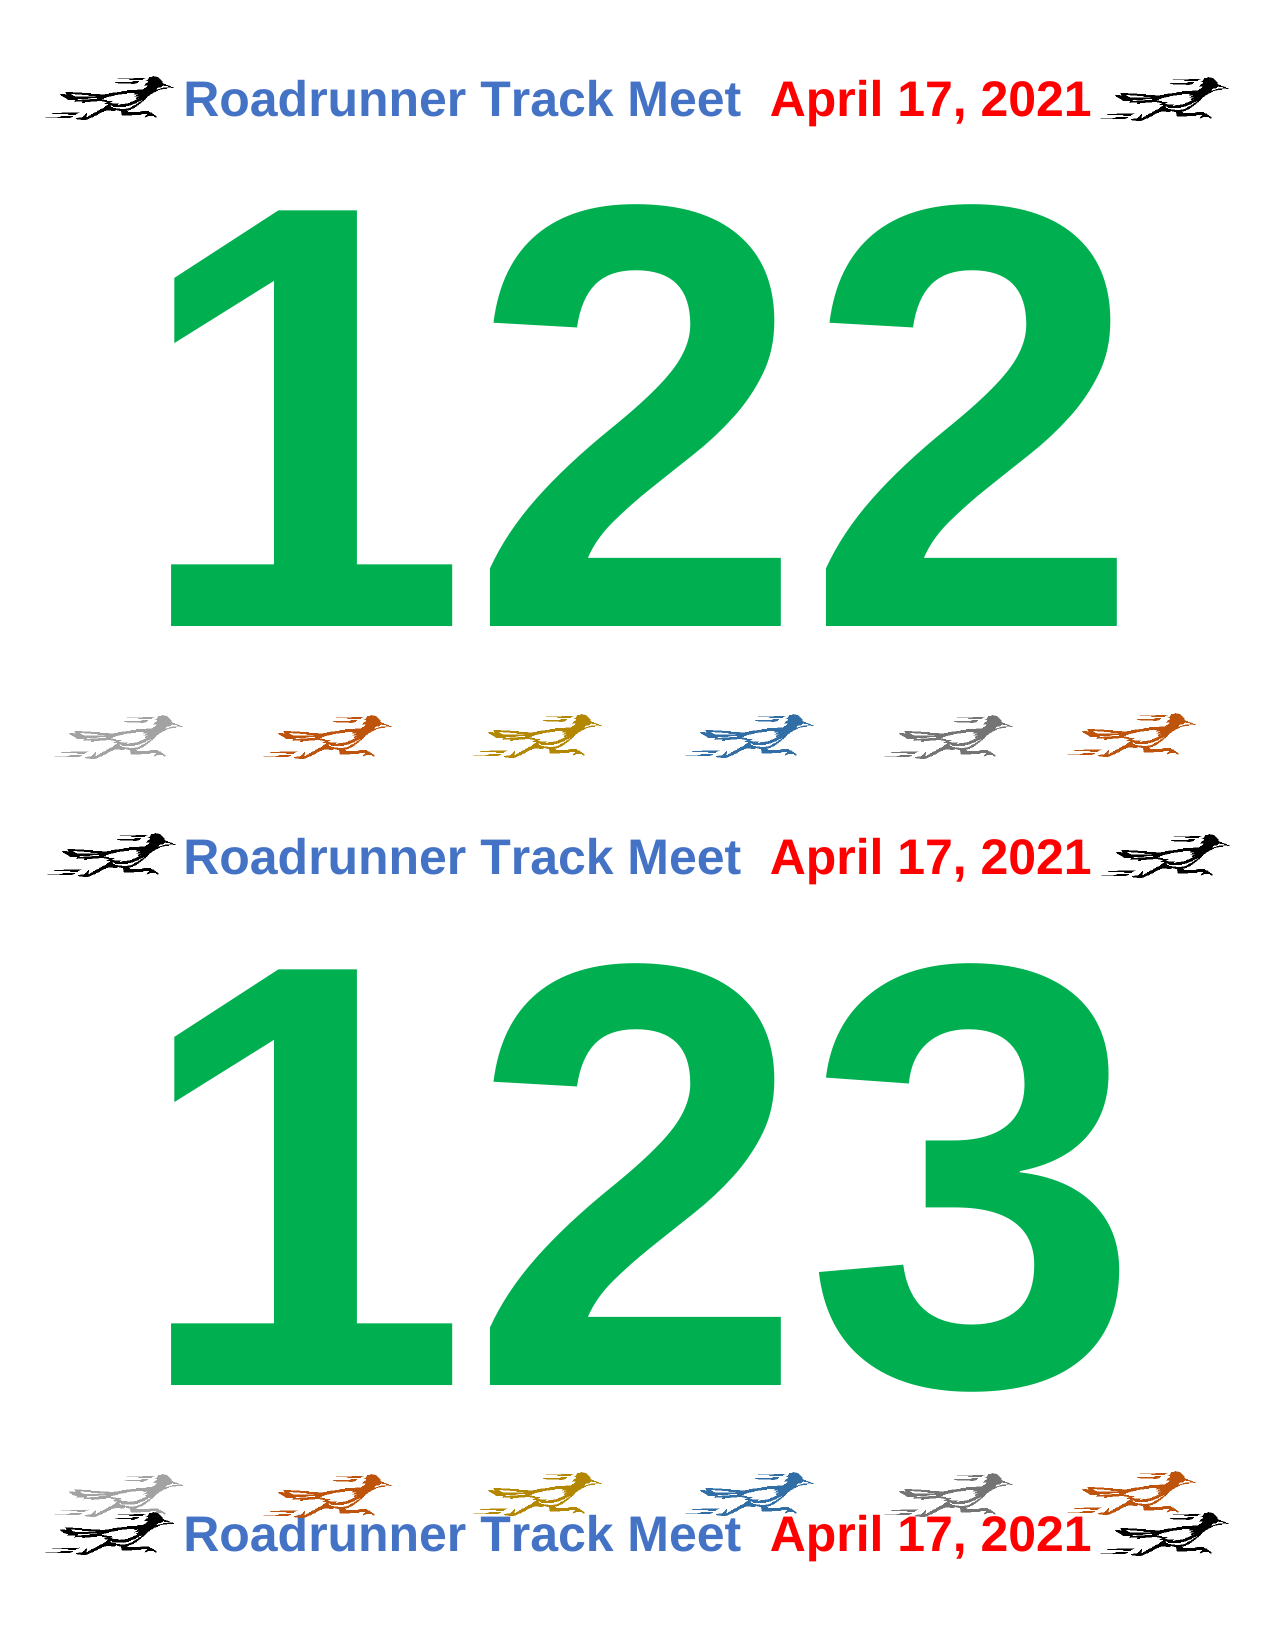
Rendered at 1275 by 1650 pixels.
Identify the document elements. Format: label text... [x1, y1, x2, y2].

text Roadrunner Track Meet April 17, 2021 [75, 75, 1200, 127]
picture [43, 1510, 176, 1557]
picture [1098, 1510, 1231, 1558]
picture [43, 75, 176, 122]
text Roadrunner Track Meet April 17, 2021 [75, 833, 1200, 885]
picture [1100, 832, 1232, 880]
picture [1098, 75, 1231, 123]
text 123 [75, 885, 1200, 1510]
picture [45, 832, 178, 879]
text 122 [75, 127, 1200, 752]
text Roadrunner Track Meet April 17, 2021 [75, 1510, 1200, 1562]
